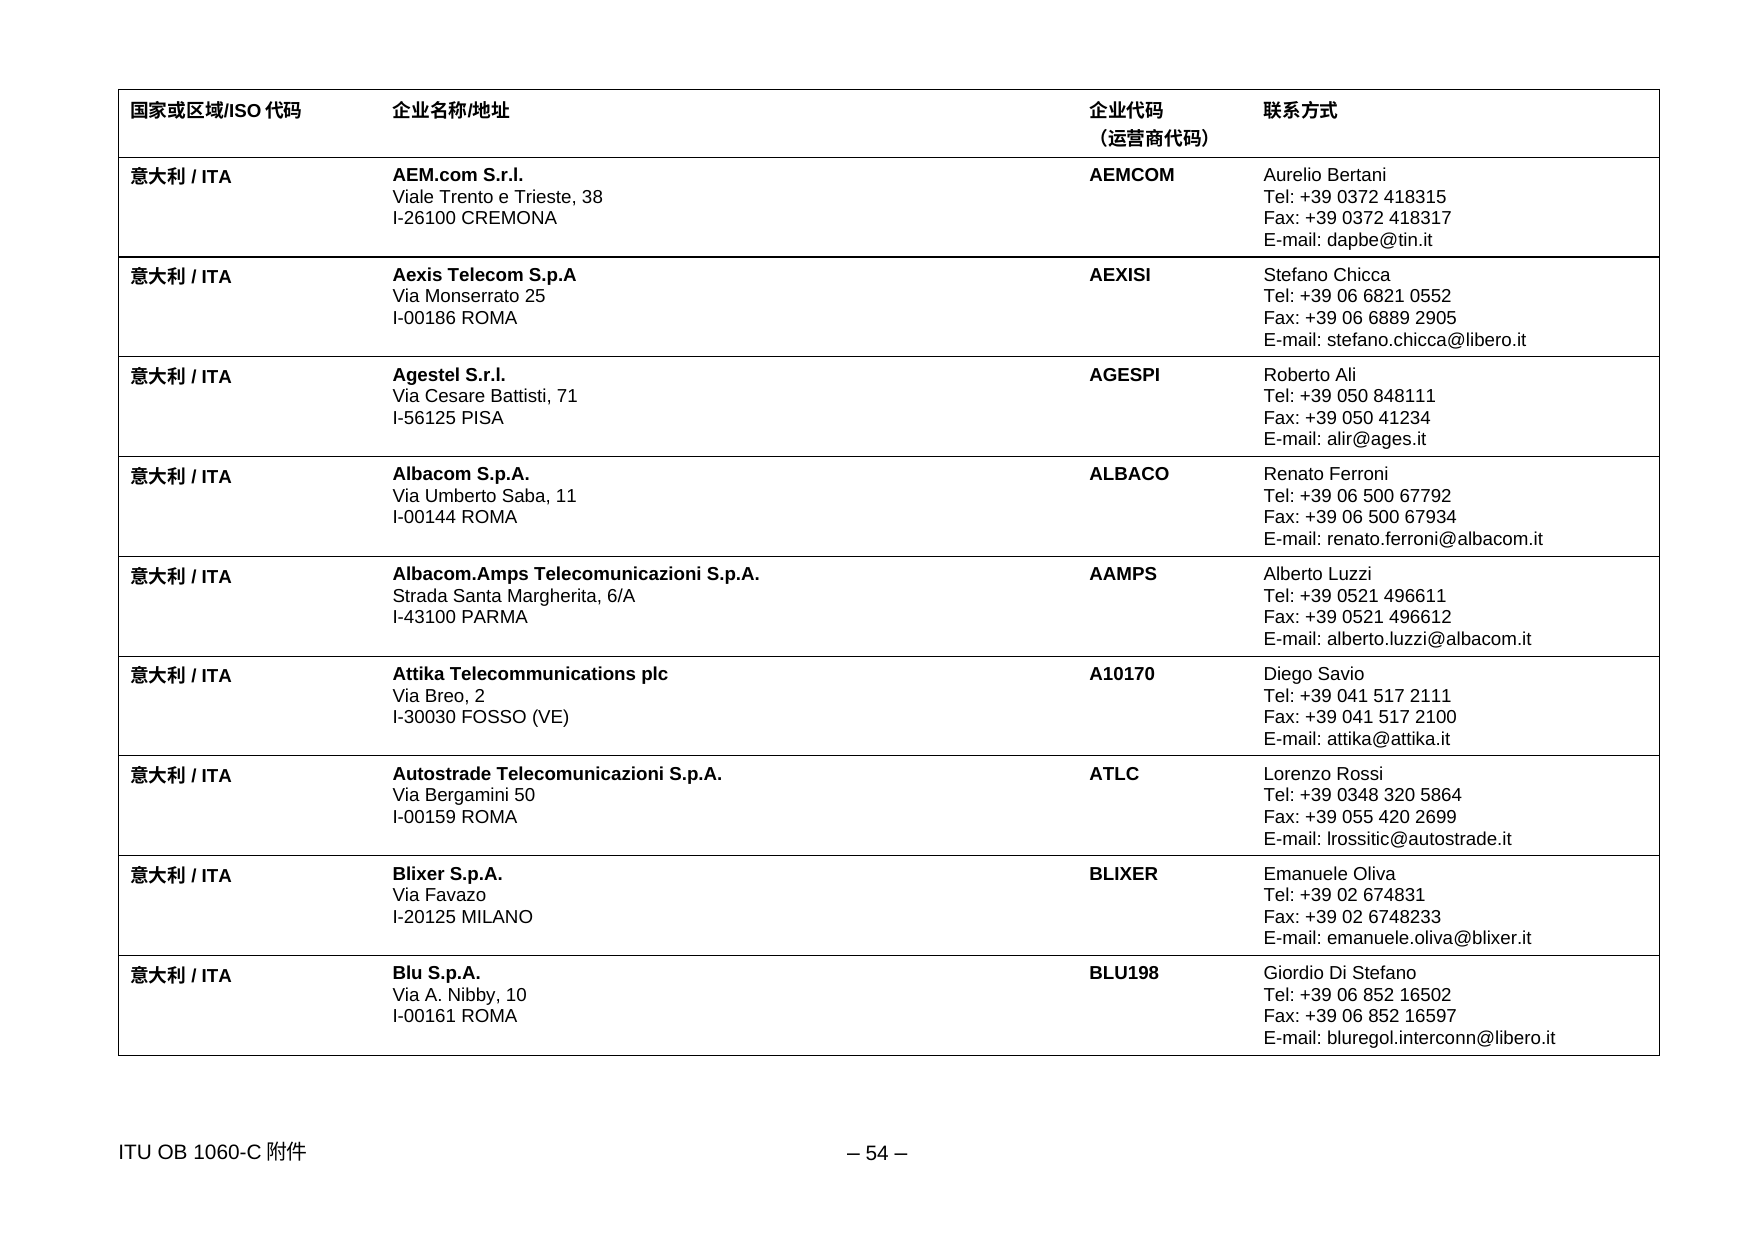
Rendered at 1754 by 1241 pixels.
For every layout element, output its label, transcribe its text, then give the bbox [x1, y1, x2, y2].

table_cell Stefano Chicca Tel: +39 06 6821 0552 Fax: +39 06 6889 2905 E-mail: stefano.chicca@libero.it [1252, 258, 1659, 356]
table_cell BLU198 [1060, 956, 1252, 1055]
table_cell Diego Savio Tel: +39 041 517 2111 Fax: +39 041 517 2100 E-mail: attika@attika.it [1252, 657, 1659, 755]
table_cell AEM.com S.r.l. Viale Trento e Trieste, 38 I-26100 CREMONA [381, 158, 1060, 256]
table_cell Blu S.p.A. Via A. Nibby, 10 I-00161 ROMA [381, 956, 1060, 1055]
table_cell BLIXER [1060, 856, 1252, 955]
table_cell Roberto Ali Tel: +39 050 848111 Fax: +39 050 41234 E-mail: alir@ages.it [1252, 357, 1659, 456]
table_cell Albacom S.p.A. Via Umberto Saba, 11 I-00144 ROMA [381, 457, 1060, 556]
table_cell Aexis Telecom S.p.A Via Monserrato 25 I-00186 ROMA [381, 258, 1060, 356]
table_cell ATLC [1060, 756, 1252, 855]
table_cell AEMCOM [1060, 158, 1252, 256]
table_cell 意大利 / ITA [119, 158, 381, 256]
table_cell 意大利 / ITA [119, 457, 381, 556]
table_cell Albacom.Amps Telecomunicazioni S.p.A. Strada Santa Margherita, 6/A I-43100 PARMA [381, 557, 1060, 656]
table_cell Renato Ferroni Tel: +39 06 500 67792 Fax: +39 06 500 67934 E-mail: renato.ferroni@albacom.it [1252, 457, 1659, 556]
table_cell 意大利 / ITA [119, 258, 381, 356]
table_cell 意大利 / ITA [119, 856, 381, 955]
table_cell AEXISI [1060, 258, 1252, 356]
table_cell 意大利 / ITA [119, 557, 381, 656]
table_cell ALBACO [1060, 457, 1252, 556]
table_cell 意大利 / ITA [119, 657, 381, 755]
table_cell Giordio Di Stefano Tel: +39 06 852 16502 Fax: +39 06 852 16597 E-mail: bluregol.interconn@libero.it [1252, 956, 1659, 1055]
table_cell Agestel S.r.l. Via Cesare Battisti, 71 I-56125 PISA [381, 357, 1060, 456]
table_cell Alberto Luzzi Tel: +39 0521 496611 Fax: +39 0521 496612 E-mail: alberto.luzzi@albacom.it [1252, 557, 1659, 656]
table_cell Autostrade Telecomunicazioni S.p.A. Via Bergamini 50 I-00159 ROMA [381, 756, 1060, 855]
table_cell 意大利 / ITA [119, 756, 381, 855]
table_cell 意大利 / ITA [119, 357, 381, 456]
table_cell Lorenzo Rossi Tel: +39 0348 320 5864 Fax: +39 055 420 2699 E-mail: lrossitic@autostrade.it [1252, 756, 1659, 855]
table_cell Aurelio Bertani Tel: +39 0372 418315 Fax: +39 0372 418317 E-mail: dapbe@tin.it [1252, 158, 1659, 256]
table_cell AGESPI [1060, 357, 1252, 456]
table_cell 意大利 / ITA [119, 956, 381, 1055]
table_cell Blixer S.p.A. Via Favazo I-20125 MILANO [381, 856, 1060, 955]
table_header 国家或区域/ISO代码 [119, 90, 381, 157]
table_cell AAMPS [1060, 557, 1252, 656]
table_cell A10170 [1060, 657, 1252, 755]
table_header 企业代码 （运营商代码） [1060, 90, 1252, 157]
table_header 联系方式 [1252, 90, 1659, 157]
table_cell Attika Telecommunications plc Via Breo, 2 I-30030 FOSSO (VE) [381, 657, 1060, 755]
table_cell Emanuele Oliva Tel: +39 02 674831 Fax: +39 02 6748233 E-mail: emanuele.oliva@blixer.it [1252, 856, 1659, 955]
table_header 企业名称/地址 [381, 90, 1060, 157]
